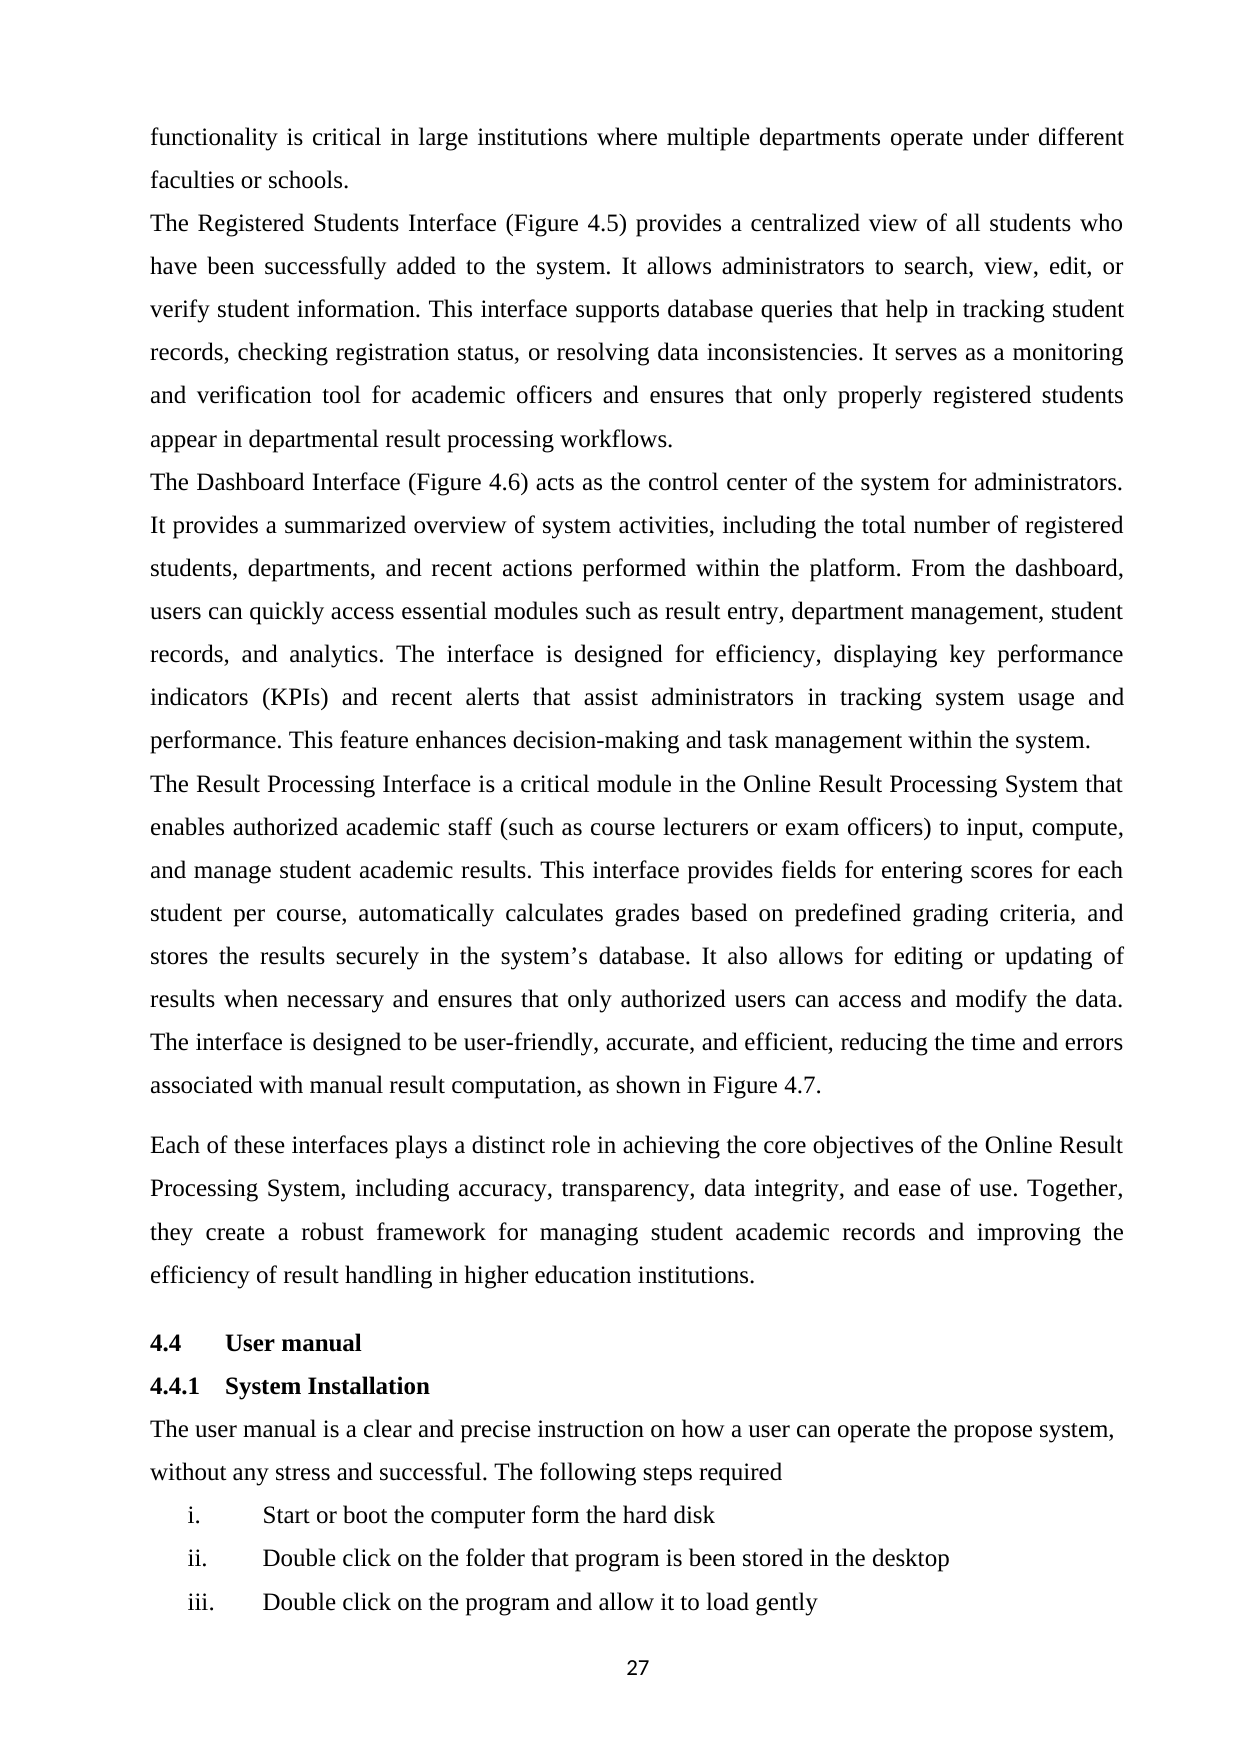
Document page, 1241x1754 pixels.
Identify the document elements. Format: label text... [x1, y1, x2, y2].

list Double click on the program and allow it to load gently [187, 1587, 1125, 1615]
text The Dashboard Interface (Figure 4.6) acts as the control center of the system for administrators. It provides a summarized overview of system activities, including the total number of registered students, departments, and recent actions performed within the platform. From the dashboard, users can quickly access essential modules such as result entry, department management, student records, and analytics. The interface is designed for efficiency, displaying key performance indicators (KPIs) and recent alerts that assist administrators in tracking system usage and performance. This feature enhances decision-making and task management within the system. [150, 467, 1125, 754]
text The Registered Students Interface (Figure 4.5) provides a centralized view of all students who have been successfully added to the system. It allows administrators to search, view, edit, or verify student information. This interface supports database queries that help in tracking student records, checking registration status, or resolving data inconsistencies. It serves as a monitoring and verification tool for academic officers and ensures that only properly registered students appear in departmental result processing workflows. [150, 208, 1125, 452]
list Start or boot the computer form the hard disk [187, 1500, 1125, 1529]
text The Result Processing Interface is a critical module in the Online Result Processing System that enables authorized academic staff (such as course lecturers or exam officers) to input, compute, and manage student academic results. This interface provides fields for entering scores for each student per course, automatically calculates grades based on predefined grading criteria, and stores the results securely in the system’s database. It also allows for editing or updating of results when necessary and ensures that only authorized users can access and modify the data. The interface is designed to be user-friendly, accurate, and efficient, reducing the time and errors associated with manual result computation, as shown in Figure 4.7. [150, 769, 1125, 1099]
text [150, 122, 1125, 194]
text The user manual is a clear and precise instruction on how a user can operate the propose system, without any stress and successful. The following steps required [150, 1414, 1125, 1486]
subtitle 4.4.1 System Installation [150, 1371, 1125, 1400]
text Each of these interfaces plays a distinct role in achieving the core objectives of the Online Result Processing System, including accuracy, transparency, data integrity, and ease of use. Together, they create a robust framework for managing student academic records and improving the efficiency of result handling in higher education institutions. [150, 1130, 1125, 1288]
list Double click on the folder that program is been stored in the desktop [187, 1543, 1125, 1572]
subtitle 4.4 User manual [150, 1328, 1125, 1357]
